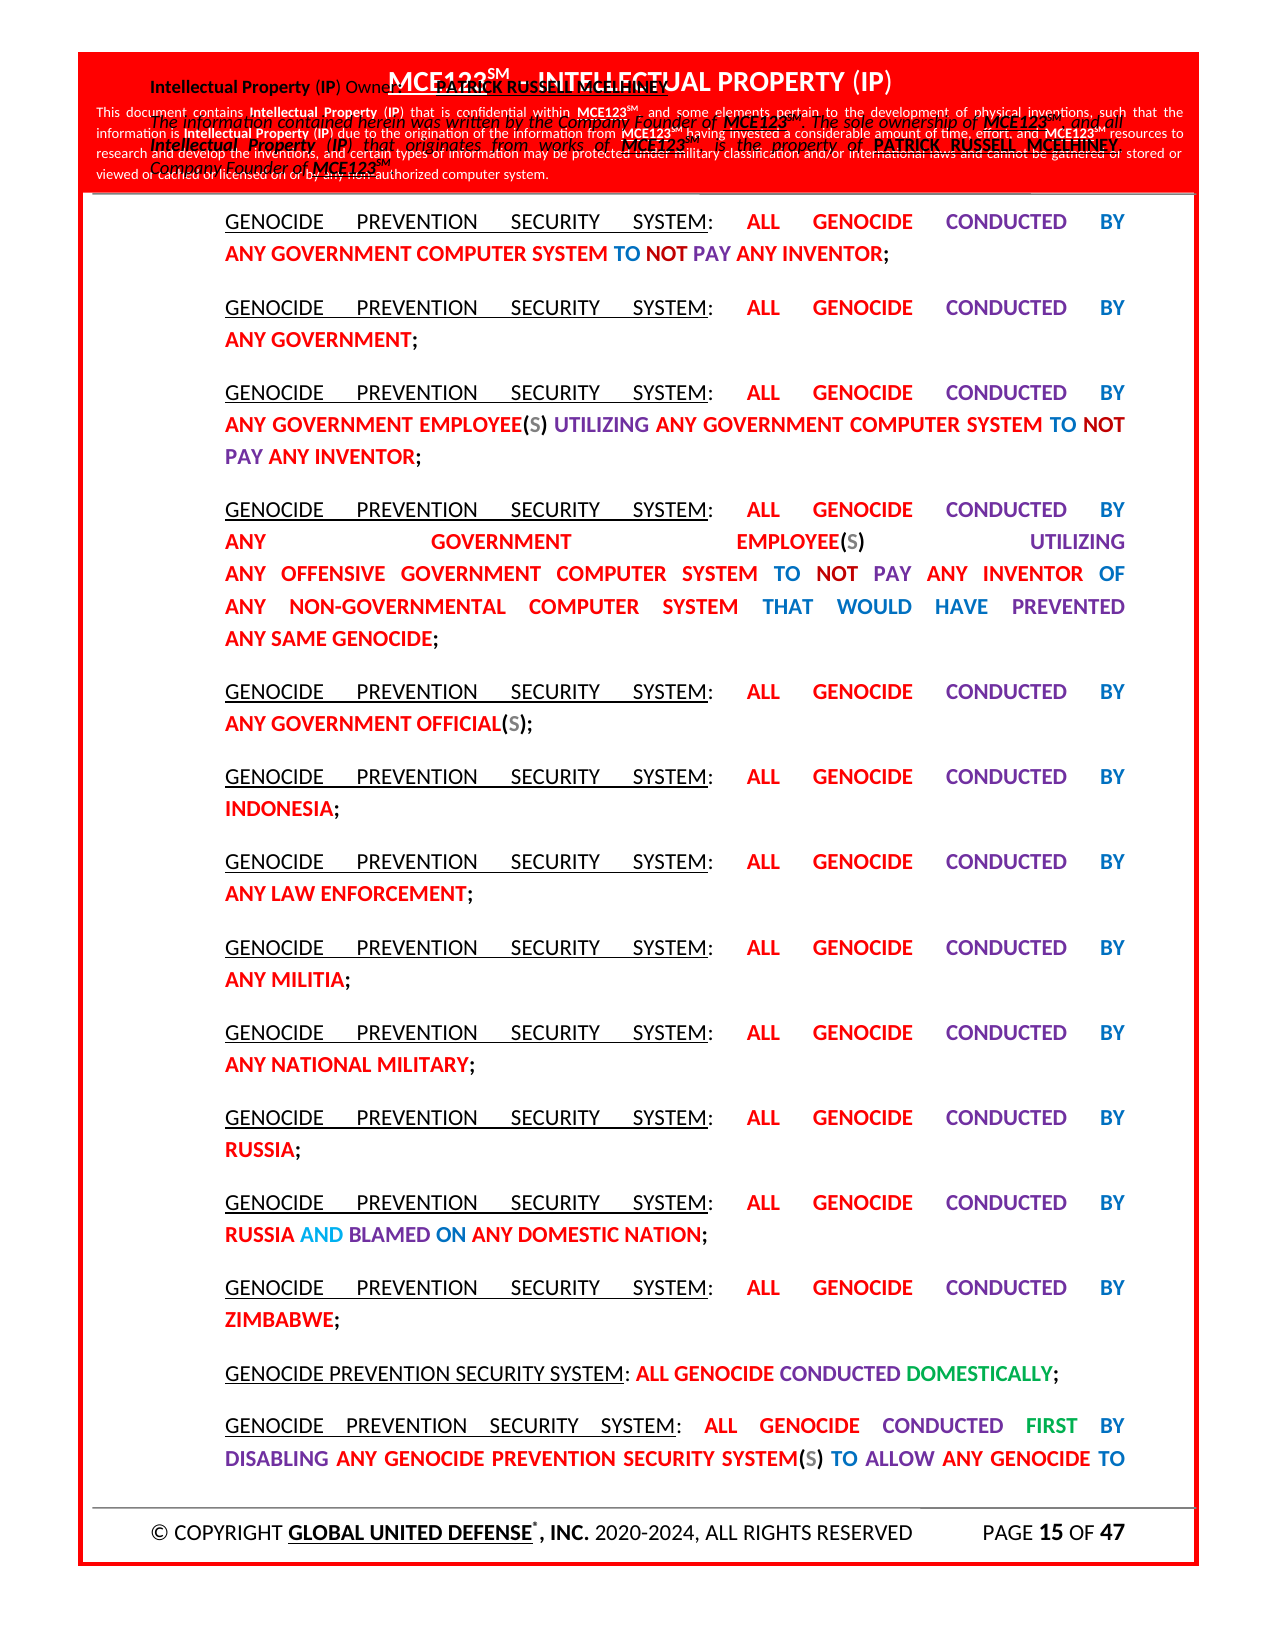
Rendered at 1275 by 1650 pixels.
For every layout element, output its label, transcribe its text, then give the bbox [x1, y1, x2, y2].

text GENOCIDE PREVENTION SECURITY SYSTEM: ALL GENOCIDE CONDUCTED BY ZIMBABWE; [225, 1273, 1125, 1334]
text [225, 1412, 1125, 1472]
text GENOCIDE PREVENTION SECURITY SYSTEM: ALL GENOCIDE CONDUCTED BY ANY NATIONAL MILITARY; [225, 1018, 1125, 1078]
text GENOCIDE PREVENTION SECURITY SYSTEM: ALL GENOCIDE CONDUCTED BY ANY LAW ENFORCEMENT; [225, 847, 1125, 908]
text GENOCIDE PREVENTION SECURITY SYSTEM: ALL GENOCIDE CONDUCTED BY ANY GOVERNMENT COMPUTER SYSTEM TO NOT PAY ANY INVENTOR; [225, 207, 1125, 268]
text GENOCIDE PREVENTION SECURITY SYSTEM: ALL GENOCIDE CONDUCTED BY RUSSIA; [225, 1103, 1125, 1163]
text GENOCIDE PREVENTION SECURITY SYSTEM: ALL GENOCIDE CONDUCTED BY ANY GOVERNMENT EMPLOYEE(S) UTILIZING ANY GOVERNMENT COMPUTER SYSTEM TO NOT PAY ANY INVENTOR; [225, 378, 1125, 470]
text GENOCIDE PREVENTION SECURITY SYSTEM: ALL GENOCIDE CONDUCTED BY ANY GOVERNMENT OFFICIAL(S); [225, 677, 1125, 737]
text GENOCIDE PREVENTION SECURITY SYSTEM: ALL GENOCIDE CONDUCTED BY RUSSIA AND BLAMED ON ANY DOMESTIC NATION; [225, 1188, 1125, 1248]
text GENOCIDE PREVENTION SECURITY SYSTEM: ALL GENOCIDE CONDUCTED BY ANY GOVERNMENT EMPLOYEE(S) UTILIZING ANY OFFENSIVE GOVERNMENT COMPUTER SYSTEM TO NOT PAY ANY INVENTOR OF ANY NON-GOVERNMENTAL COMPUTER SYSTEM THAT WOULD HAVE PREVENTED ANY SAME GENOCIDE; [225, 495, 1125, 652]
text GENOCIDE PREVENTION SECURITY SYSTEM: ALL GENOCIDE CONDUCTED BY ANY GOVERNMENT; [225, 293, 1125, 353]
text GENOCIDE PREVENTION SECURITY SYSTEM: ALL GENOCIDE CONDUCTED DOMESTICALLY; [225, 1359, 1125, 1387]
text GENOCIDE PREVENTION SECURITY SYSTEM: ALL GENOCIDE CONDUCTED BY INDONESIA; [225, 762, 1125, 822]
text GENOCIDE PREVENTION SECURITY SYSTEM: ALL GENOCIDE CONDUCTED BY ANY MILITIA; [225, 933, 1125, 993]
